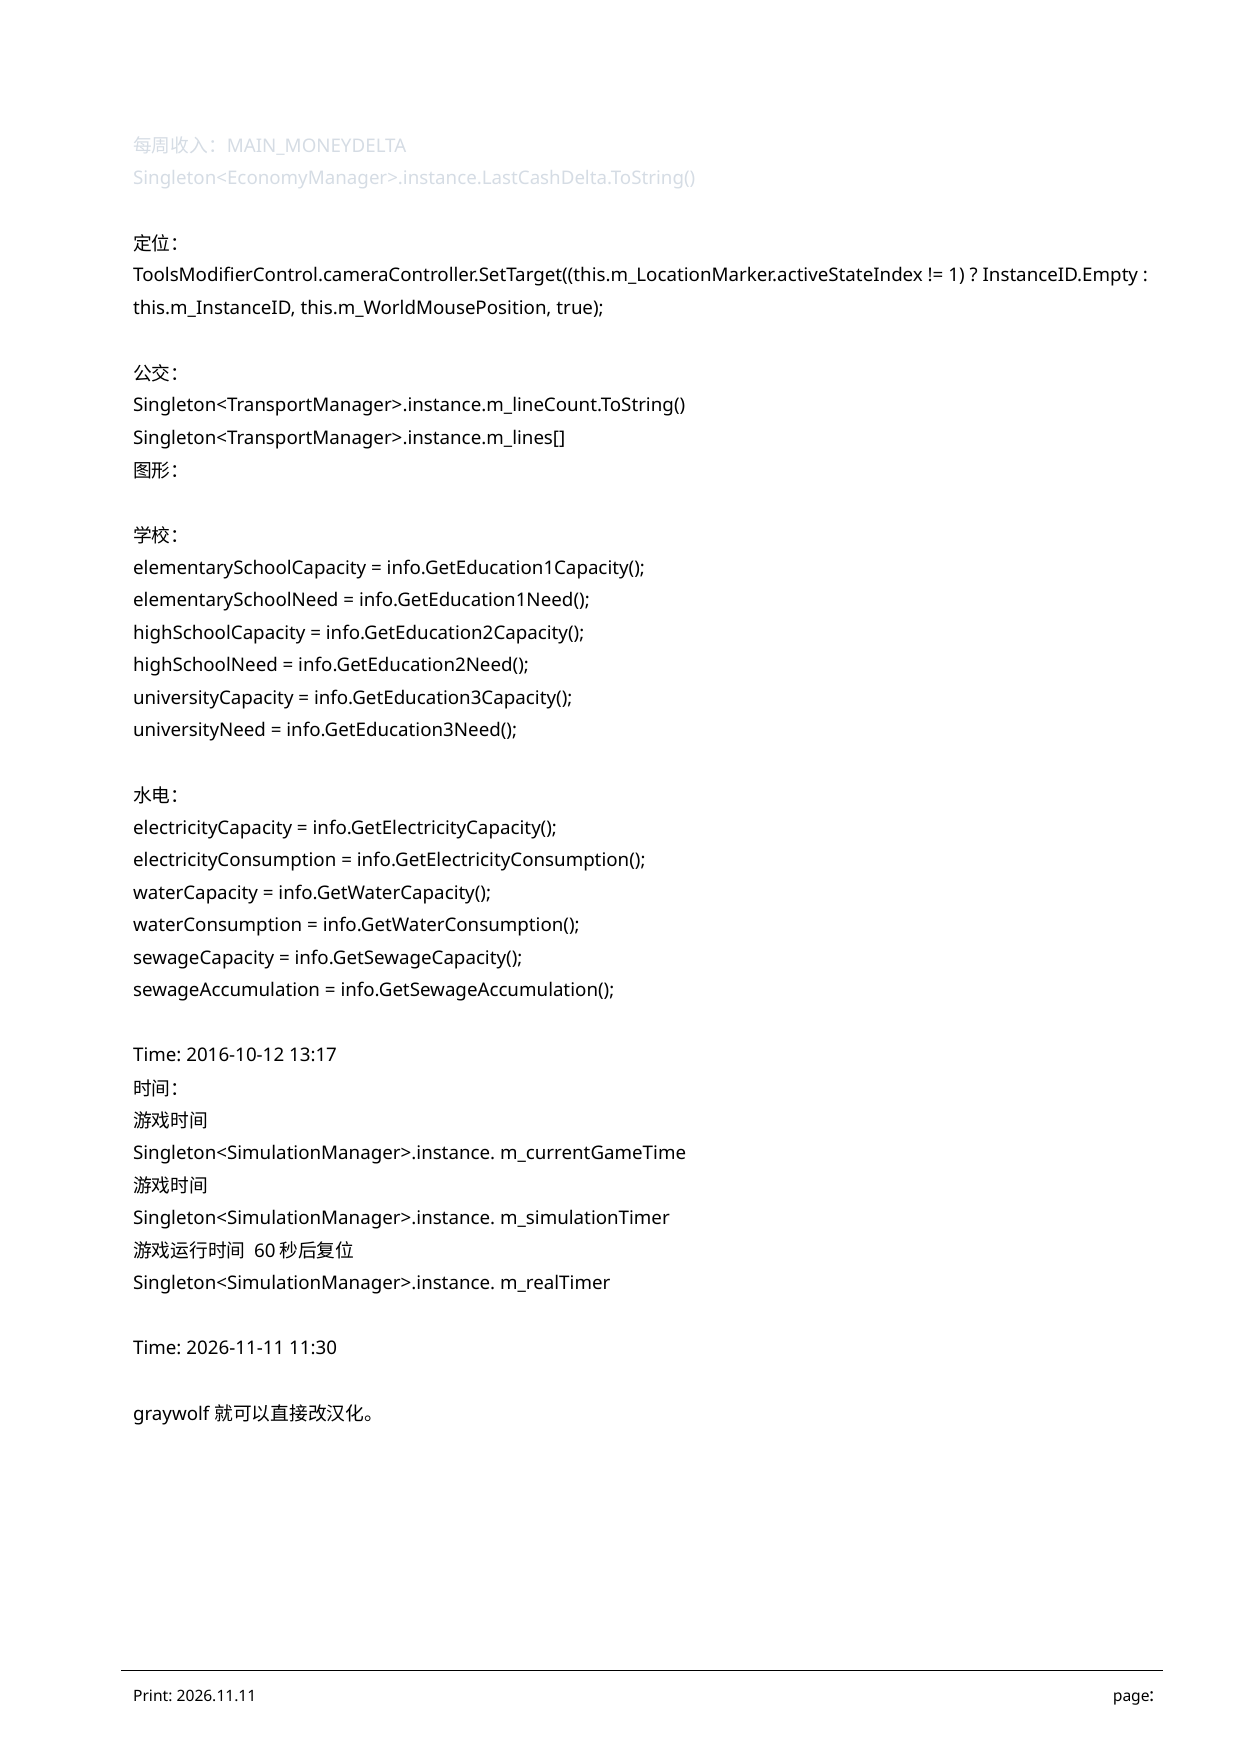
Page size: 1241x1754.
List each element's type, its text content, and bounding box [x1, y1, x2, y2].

text 游戏运行时间 60秒后复位 [133, 1233, 1152, 1266]
text 学校： [133, 518, 1152, 551]
text 时间： [133, 1071, 1152, 1103]
text sewageCapacity = info.GetSewageCapacity(); [133, 941, 1152, 973]
text Time: 2016-10-12 13:17 [133, 1331, 1152, 1363]
text Singleton<TransportManager>.instance.m_lines[] [133, 421, 1152, 453]
text 定位： [133, 226, 1152, 258]
text electricityConsumption = info.GetElectricityConsumption(); [133, 843, 1152, 876]
text universityNeed = info.GetEducation3Need(); [133, 713, 1152, 746]
text waterConsumption = info.GetWaterConsumption(); [133, 908, 1152, 941]
text 游戏时间 [133, 1103, 1152, 1136]
text 水电： [133, 778, 1152, 811]
text Time: 2016-10-12 13:17 [133, 1038, 1152, 1071]
text Singleton<SimulationManager>.instance. m_realTimer [133, 1266, 1152, 1298]
text ToolsModifierControl.cameraController.SetTarget((this.m_LocationMarker.activeStateIndex != 1) ? InstanceID.Empty : this.m_InstanceID, this.m_WorldMousePosition, true); [133, 258, 1152, 323]
text Singleton<TransportManager>.instance.m_lineCount.ToString() [133, 388, 1152, 421]
text universityCapacity = info.GetEducation3Capacity(); [133, 681, 1152, 713]
text Singleton<EconomyManager>.instance.LastCashDelta.ToString() [133, 161, 1152, 193]
text Singleton<SimulationManager>.instance. m_currentGameTime [133, 1136, 1152, 1168]
text 图形： [133, 453, 1152, 486]
text 公交： [133, 356, 1152, 388]
text highSchoolNeed = info.GetEducation2Need(); [133, 648, 1152, 681]
text 游戏时间 [133, 1168, 1152, 1201]
text waterCapacity = info.GetWaterCapacity(); [133, 876, 1152, 908]
text 每周收入：MAIN_MONEYDELTA [133, 128, 1152, 161]
text elementarySchoolNeed = info.GetEducation1Need(); [133, 583, 1152, 616]
text Singleton<SimulationManager>.instance. m_simulationTimer [133, 1201, 1152, 1233]
text graywolf 就可以直接改汉化。 [133, 1396, 1152, 1428]
text highSchoolCapacity = info.GetEducation2Capacity(); [133, 616, 1152, 648]
text sewageAccumulation = info.GetSewageAccumulation(); [133, 973, 1152, 1006]
text elementarySchoolCapacity = info.GetEducation1Capacity(); [133, 551, 1152, 583]
text electricityCapacity = info.GetElectricityCapacity(); [133, 811, 1152, 843]
